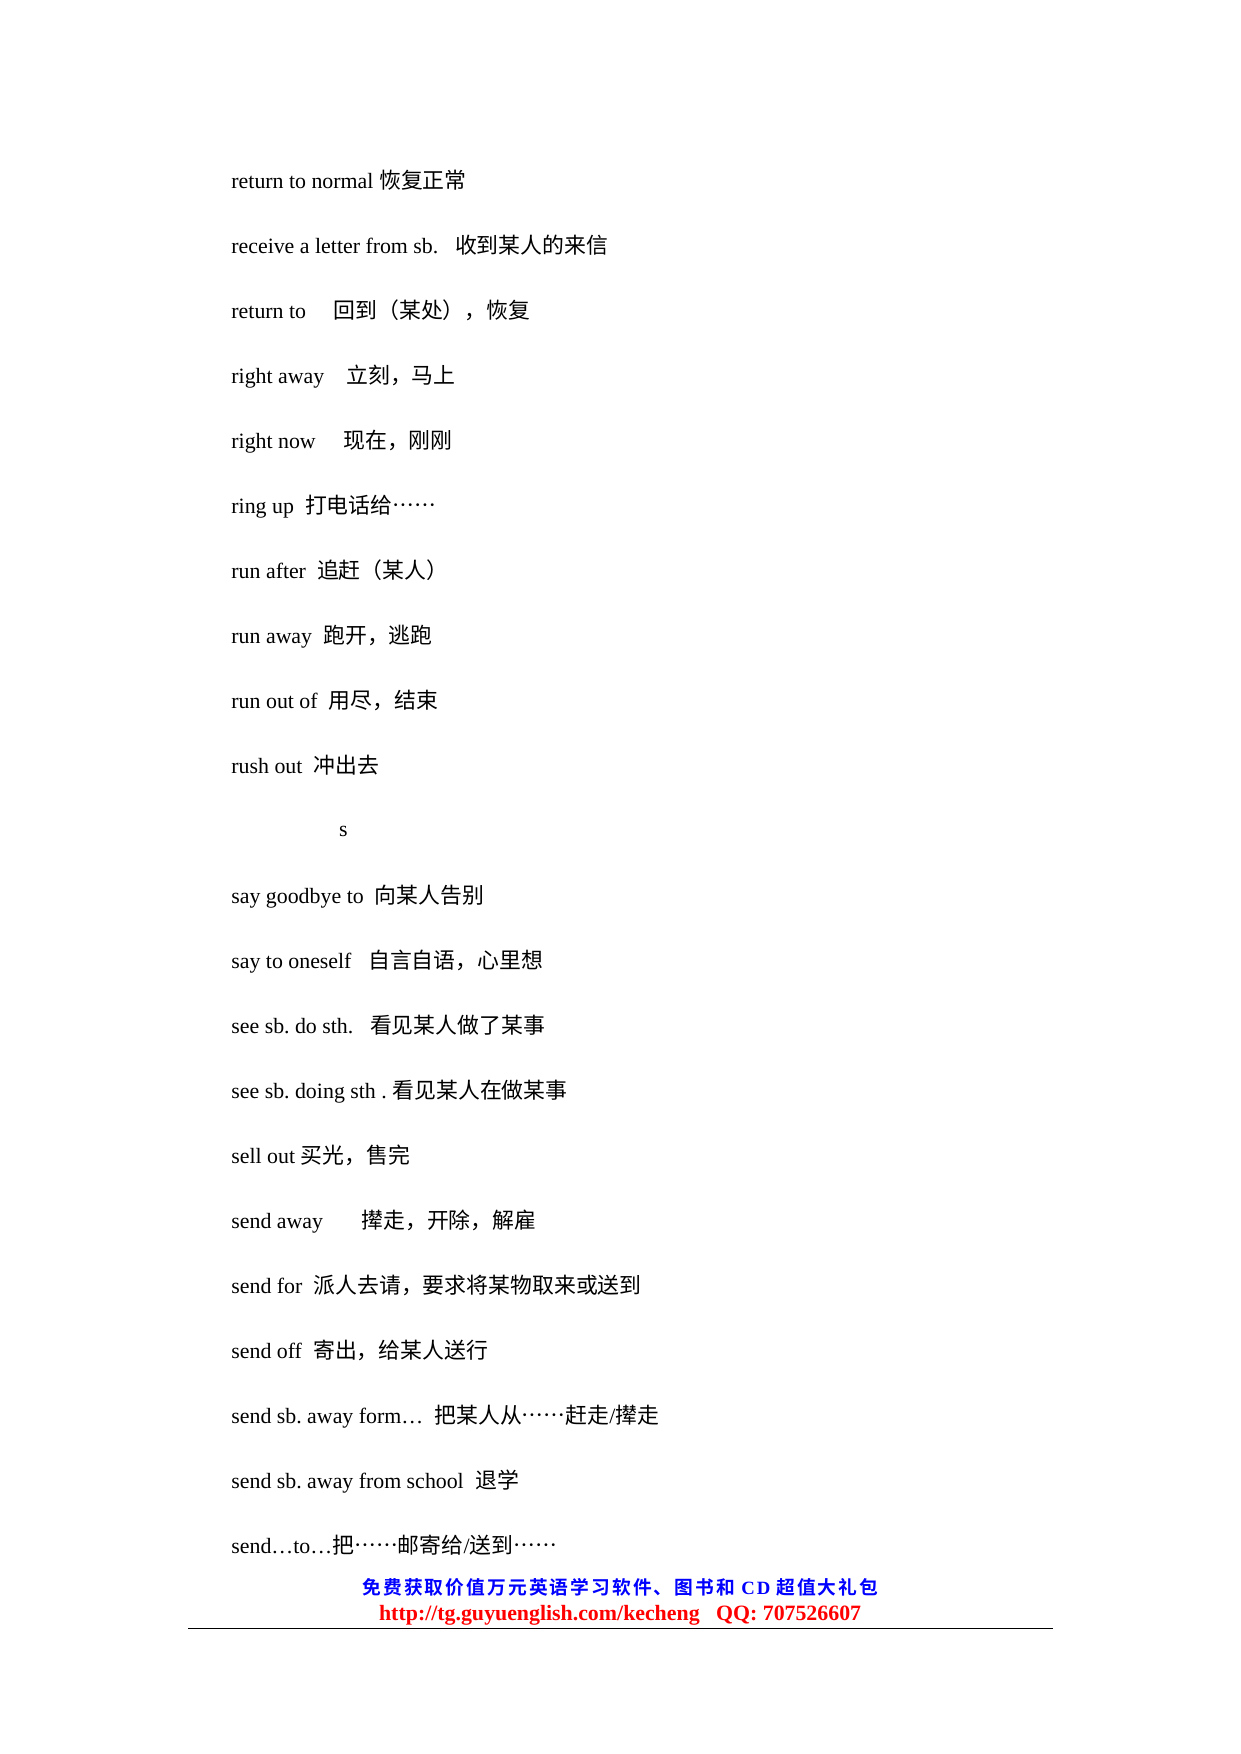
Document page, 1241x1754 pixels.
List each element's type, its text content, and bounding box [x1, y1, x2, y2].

text run away 跑开，逃跑 [187, 618, 1053, 650]
text send away 撵走，开除，解雇 [187, 1203, 1053, 1235]
text send for 派人去请，要求将某物取来或送到 [187, 1268, 1053, 1300]
text s [187, 813, 1053, 845]
text send…to…把……邮寄给/送到…… [187, 1528, 1053, 1560]
text say goodbye to 向某人告别 [187, 878, 1053, 910]
text receive a letter from sb. 收到某人的来信 [187, 228, 1053, 260]
text run after 追赶（某人） [187, 553, 1053, 585]
text say to oneself 自言自语，心里想 [187, 943, 1053, 975]
text send off 寄出，给某人送行 [187, 1333, 1053, 1365]
text sell out 买光，售完 [187, 1138, 1053, 1170]
text run out of 用尽，结束 [187, 683, 1053, 715]
text see sb. do sth. 看见某人做了某事 [187, 1008, 1053, 1040]
text return to normal 恢复正常 [187, 163, 1053, 195]
text right now 现在，刚刚 [187, 423, 1053, 455]
text send sb. away from school 退学 [187, 1463, 1053, 1495]
text return to 回到（某处），恢复 [187, 293, 1053, 325]
text see sb. doing sth . 看见某人在做某事 [187, 1073, 1053, 1105]
text ring up 打电话给…… [187, 488, 1053, 520]
text send sb. away form… 把某人从……赶走/撵走 [187, 1398, 1053, 1430]
text right away 立刻，马上 [187, 358, 1053, 390]
text rush out 冲出去 [187, 748, 1053, 780]
